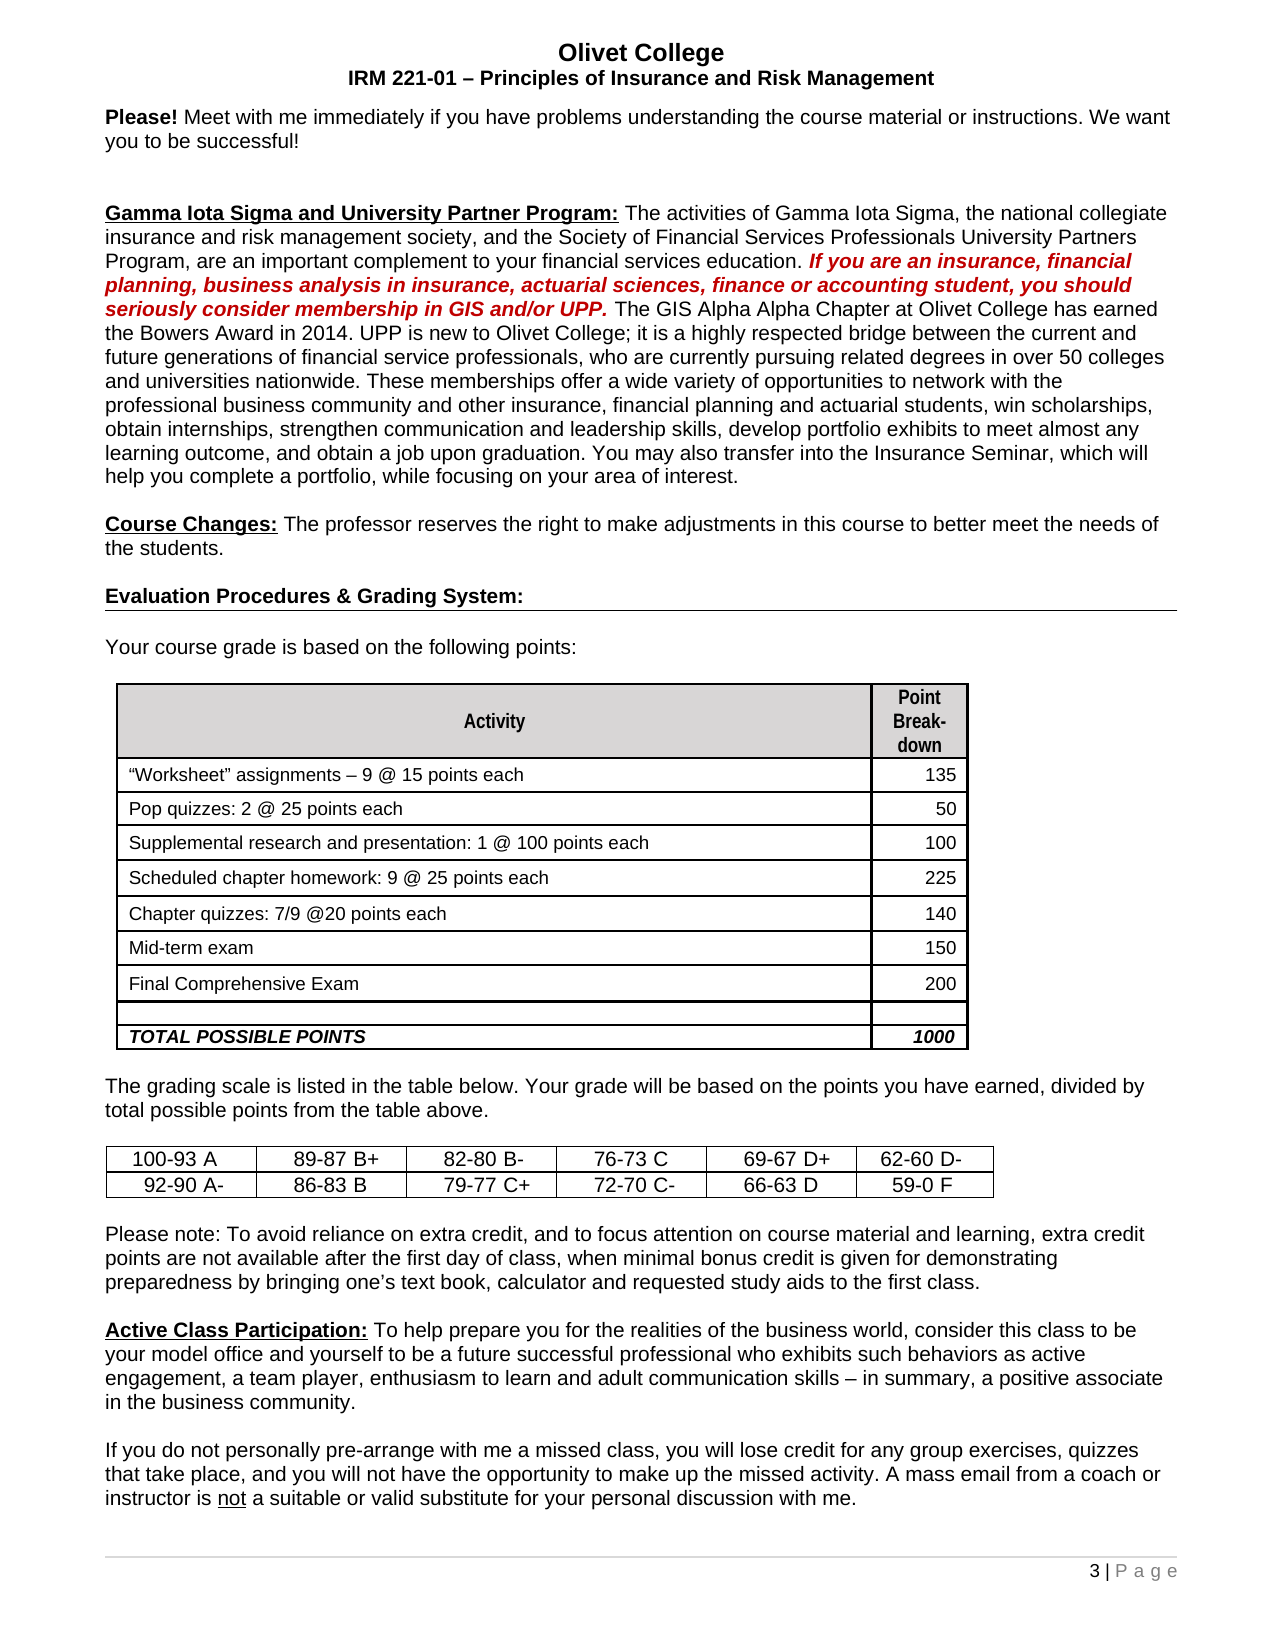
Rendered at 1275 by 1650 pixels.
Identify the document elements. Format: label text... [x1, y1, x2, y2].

table_header C [647, 1147, 706, 1171]
table_cell Chapter quizzes: 7/9 @20 points each [118, 897, 870, 929]
table_cell Pop quizzes: 2 @ 25 points each [118, 793, 870, 824]
table_header B- [496, 1147, 556, 1171]
table_cell 140 [873, 897, 966, 929]
text Please note: To avoid reliance on extra credit, and to focus attention on course material and learning, extra credit points are not available after the first day of class, when minimal bonus credit is given for demonstrating preparedness by bringing one’s text book, calculator and requested study aids to the first class. [105, 1222, 1177, 1294]
table_cell 200 [873, 966, 966, 1000]
table_cell 59-0 [857, 1173, 933, 1197]
table_cell Final Comprehensive Exam [118, 966, 870, 1000]
text Active Class Participation: To help prepare you for the realities of the business world, consider this class to be your model office and yourself to be a future successful professional who exhibits such behaviors as active engagement, a team player, enthusiasm to learn and adult communication skills – in summary, a positive associate in the business community. [105, 1318, 1177, 1414]
text Your course grade is based on the following points: [105, 635, 1177, 659]
table_header 76-73 [557, 1147, 647, 1171]
table_cell 225 [873, 861, 966, 895]
text Please! Meet with me immediately if you have problems understanding the course material or instructions. We want you to be successful! [105, 105, 1177, 153]
table_cell Scheduled chapter homework: 9 @ 25 points each [118, 861, 870, 895]
table_cell “Worksheet” assignments – 9 @ 15 points each [118, 759, 870, 791]
table_header A [197, 1147, 256, 1171]
text If you do not personally pre-arrange with me a missed class, you will lose credit for any group exercises, quizzes that take place, and you will not have the opportunity to make up the missed activity. A mass email from a coach or instructor is not a suitable or valid substitute for your personal discussion with me. [105, 1438, 1177, 1509]
table_header Activity [118, 685, 870, 757]
text The grading scale is listed in the table below. Your grade will be based on the points you have earned, divided by total possible points from the table above. [105, 1074, 1177, 1122]
table_cell 50 [873, 793, 966, 824]
text Evaluation Procedures & Grading System: [105, 584, 1177, 610]
table_cell 1000 [873, 1026, 966, 1048]
table_header 100-93 [107, 1147, 197, 1171]
table_cell 72-70 [557, 1173, 647, 1197]
table_cell [118, 1003, 870, 1024]
text Gamma Iota Sigma and University Partner Program: The activities of Gamma Iota Sigma, the national collegiate insurance and risk management society, and the Society of Financial Services Professionals University Partners Program, are an important complement to your financial services education. If you are an insurance, financial planning, business analysis in insurance, actuarial sciences, finance or accounting student, you should seriously consider membership in GIS and/or UPP. The GIS Alpha Alpha Chapter at Olivet College has earned the Bowers Award in 2014. UPP is new to Olivet College; it is a highly respected bridge between the current and future generations of financial service professionals, who are currently pursuing related degrees in over 50 colleges and universities nationwide. These memberships offer a wide variety of opportunities to network with the professional business community and other insurance, financial planning and actuarial students, win scholarships, obtain internships, strengthen communication and leadership skills, develop portfolio exhibits to meet almost any learning outcome, and obtain a job upon graduation. You may also transfer into the Insurance Seminar, which will help you complete a portfolio, while focusing on your area of interest. [105, 201, 1177, 488]
table_cell 66-63 [707, 1173, 796, 1197]
table_cell B [346, 1173, 406, 1197]
table_header Point Break-down [873, 685, 966, 757]
table_cell 150 [873, 932, 966, 964]
table_cell A- [197, 1173, 256, 1197]
table_cell Mid-term exam [118, 932, 870, 964]
table_cell C+ [496, 1173, 556, 1197]
table_cell 86-83 [257, 1173, 346, 1197]
table_cell Supplemental research and presentation: 1 @ 100 points each [118, 826, 870, 859]
table_cell 135 [873, 759, 966, 791]
table_header 82-80 [407, 1147, 496, 1171]
table_header D- [933, 1147, 993, 1171]
table_header B+ [346, 1147, 406, 1171]
table_header D+ [796, 1147, 856, 1171]
table_cell 92-90 [107, 1173, 197, 1197]
table_cell [873, 1003, 966, 1024]
table_cell 79-77 [407, 1173, 496, 1197]
table_header 62-60 [857, 1147, 933, 1171]
table_cell 100 [873, 826, 966, 859]
table_cell TOTAL POSSIBLE POINTS [118, 1026, 870, 1048]
table_header 69-67 [707, 1147, 796, 1171]
text Course Changes: The professor reserves the right to make adjustments in this course to better meet the needs of the students. [105, 512, 1177, 560]
table_cell D [796, 1173, 856, 1197]
table_header 89-87 [257, 1147, 346, 1171]
table_cell C- [647, 1173, 706, 1197]
table_cell F [933, 1173, 993, 1197]
